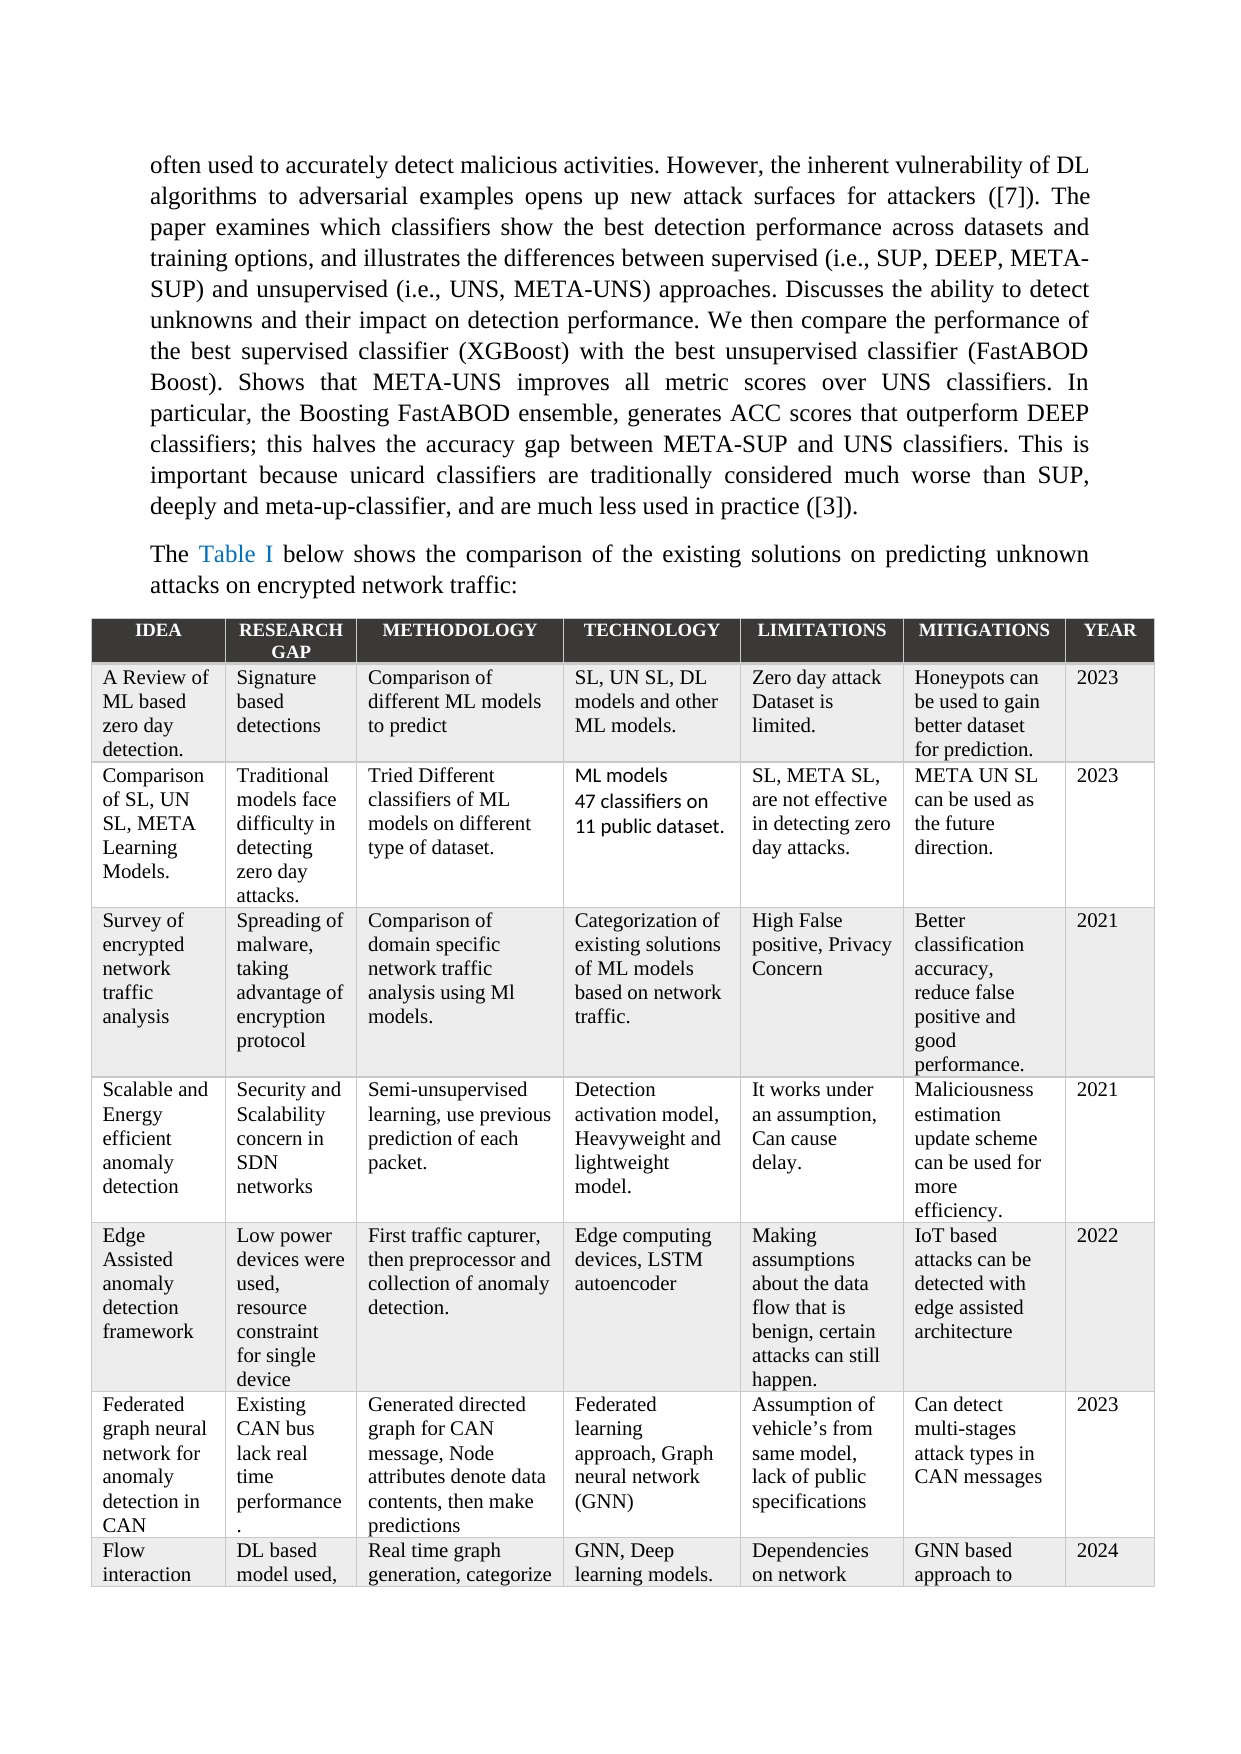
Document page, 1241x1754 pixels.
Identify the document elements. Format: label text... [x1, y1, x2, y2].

table_cell High False positive, Privacy Concern [741, 908, 903, 1076]
table_header TECHNOLOGY [564, 619, 740, 662]
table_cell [741, 1538, 903, 1586]
table_cell Low power devices were used, resource constraint for single device [226, 1223, 356, 1391]
table_cell Federated graph neural network for anomaly detection in CAN [92, 1392, 225, 1537]
table_cell Zero day attack Dataset is limited. [741, 665, 903, 761]
table_cell 2024 [1066, 1538, 1154, 1586]
table_cell 2023 [1066, 1392, 1154, 1537]
table_header YEAR [1066, 619, 1154, 662]
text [150, 150, 1090, 520]
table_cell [564, 1538, 740, 1586]
table_cell SL, META SL, are not effective in detecting zero day attacks. [741, 763, 903, 907]
table_cell Spreading of malware, taking advantage of encryption protocol [226, 908, 356, 1076]
table_cell Can detect multi-stages attack types in CAN messages [904, 1392, 1065, 1537]
table_cell 2021 [1066, 1078, 1154, 1222]
table_cell SL, UN SL, DL models and other ML models. [564, 665, 740, 761]
table_cell Better classification accuracy, reduce false positive and good performance. [904, 908, 1065, 1076]
table_cell Federated learning approach, Graph neural network (GNN) [564, 1392, 740, 1537]
table_cell First traffic capturer, then preprocessor and collection of anomaly detection. [357, 1223, 563, 1391]
table_cell Existing CAN bus lack real time performance. [226, 1392, 356, 1537]
table_cell Generated directed graph for CAN message, Node attributes denote data contents, then make predictions [357, 1392, 563, 1537]
table_cell A Review of ML based zero day detection. [92, 665, 225, 761]
table_header LIMITATIONS [741, 619, 903, 662]
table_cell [92, 1538, 225, 1586]
table_cell Making assumptions about the data flow that is benign, certain attacks can still happen. [741, 1223, 903, 1391]
table_cell 2023 [1066, 665, 1154, 761]
table_cell ML models 47 classifiers on 11 public dataset. [564, 763, 740, 907]
table_header MITIGATIONS [904, 619, 1065, 662]
table_cell IoT based attacks can be detected with edge assisted architecture [904, 1223, 1065, 1391]
table_cell Comparison of different ML models to predict [357, 665, 563, 761]
table_cell Comparison of SL, UN SL, META Learning Models. [92, 763, 225, 907]
table_cell It works under an assumption, Can cause delay. [741, 1078, 903, 1222]
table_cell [226, 1538, 356, 1586]
table_cell 2022 [1066, 1223, 1154, 1391]
table_cell Detection activation model, Heavyweight and lightweight model. [564, 1078, 740, 1222]
table_cell Security and Scalability concern in SDN networks [226, 1078, 356, 1222]
table_cell Traditional models face difficulty in detecting zero day attacks. [226, 763, 356, 907]
table_cell Semi-unsupervised learning, use previous prediction of each packet. [357, 1078, 563, 1222]
table_cell Edge Assisted anomaly detection framework [92, 1223, 225, 1391]
table_cell META UN SL can be used as the future direction. [904, 763, 1065, 907]
text The Table I below shows the comparison of the existing solutions on predicting unknown attacks on encrypted network traffic: [150, 539, 1090, 599]
table_header IDEA [92, 619, 225, 662]
table_cell Comparison of domain specific network traffic analysis using Ml models. [357, 908, 563, 1076]
table_cell Scalable and Energy efficient anomaly detection [92, 1078, 225, 1222]
table_cell Assumption of vehicle’s from same model, lack of public specifications [741, 1392, 903, 1537]
table_cell 2023 [1066, 763, 1154, 907]
table_cell Signature based detections [226, 665, 356, 761]
table_cell Survey of encrypted network traffic analysis [92, 908, 225, 1076]
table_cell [904, 1538, 1065, 1586]
table_cell Maliciousness estimation update scheme can be used for more efficiency. [904, 1078, 1065, 1222]
table_cell Edge computing devices, LSTM autoencoder [564, 1223, 740, 1391]
table_cell Categorization of existing solutions of ML models based on network traffic. [564, 908, 740, 1076]
table_cell 2021 [1066, 908, 1154, 1076]
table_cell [357, 1538, 563, 1586]
table_cell Tried Different classifiers of ML models on different type of dataset. [357, 763, 563, 907]
table_cell Honeypots can be used to gain better dataset for prediction. [904, 665, 1065, 761]
table_header RESEARCH GAP [226, 619, 356, 662]
table_header METHODOLOGY [357, 619, 563, 662]
